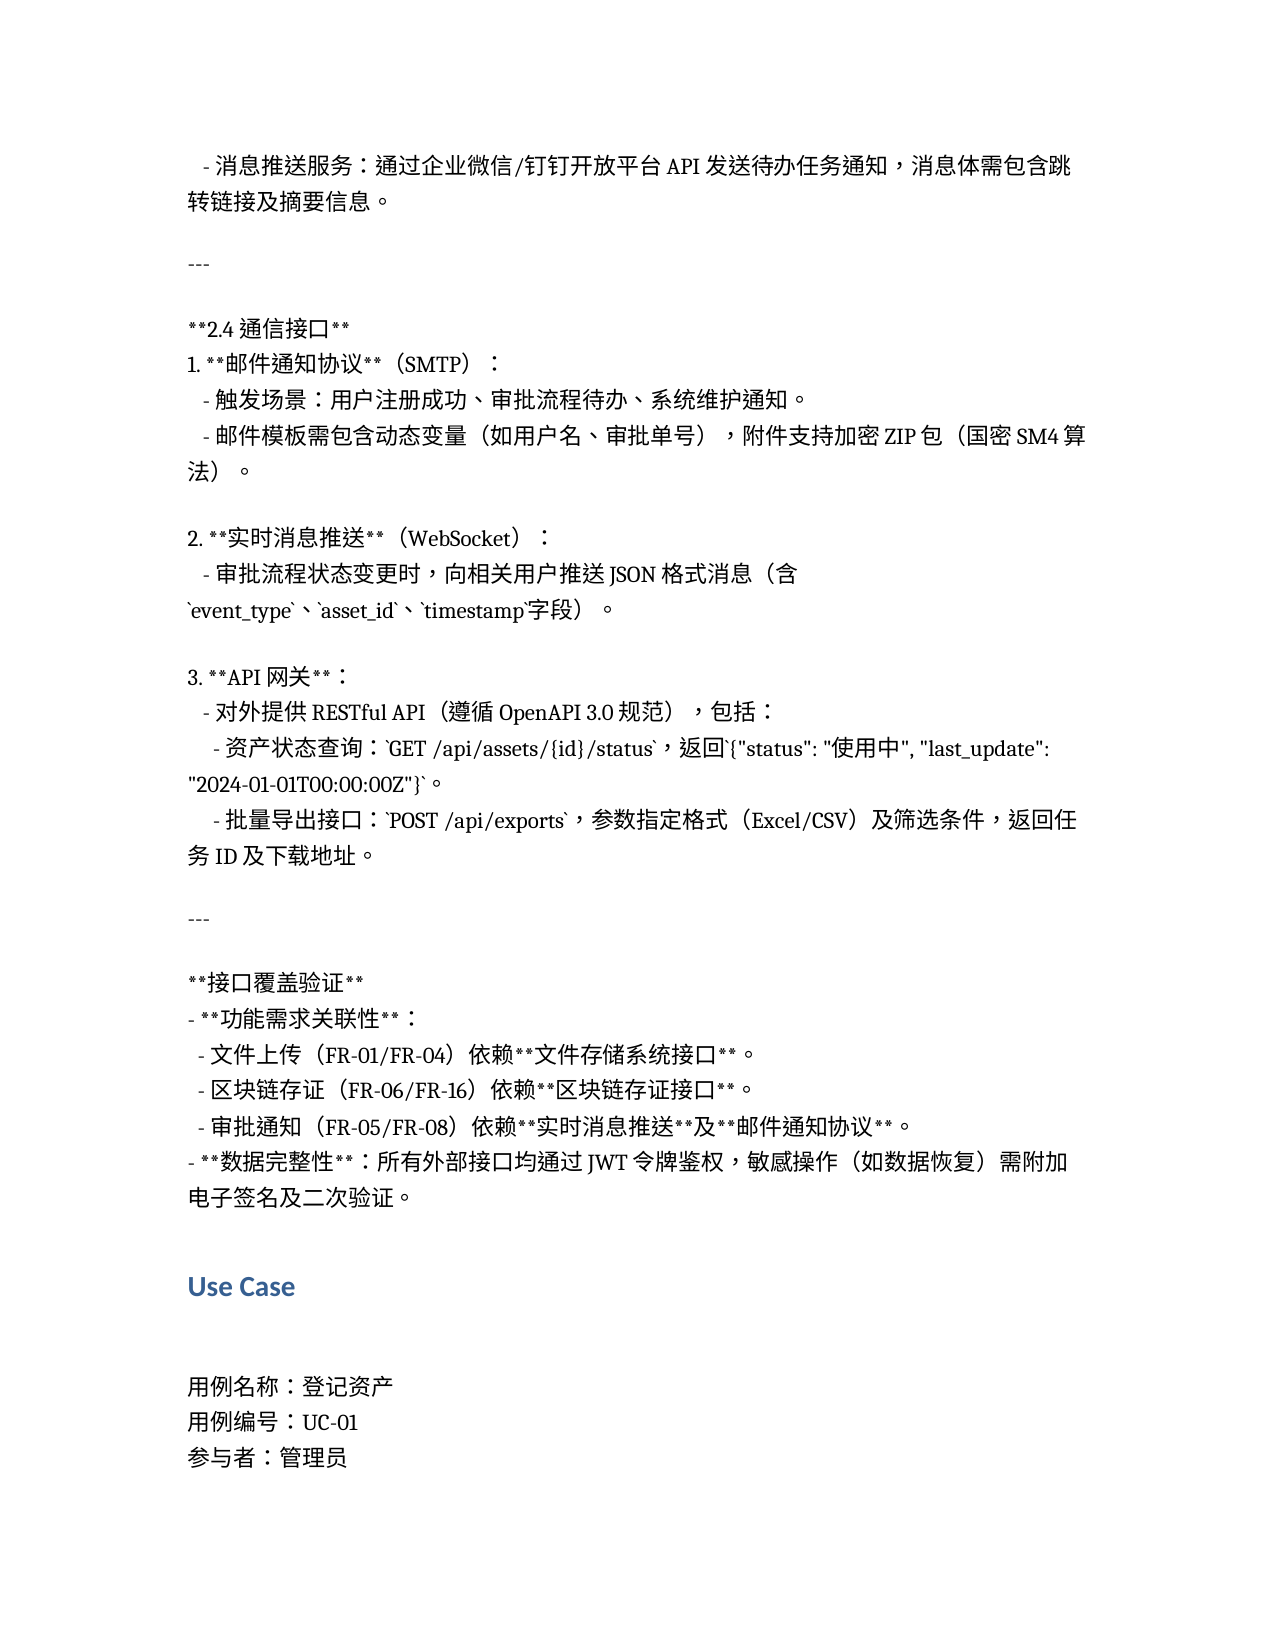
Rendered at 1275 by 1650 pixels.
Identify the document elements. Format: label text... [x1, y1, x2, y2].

subtitle Use Case [187, 1268, 1087, 1304]
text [187, 150, 1087, 1213]
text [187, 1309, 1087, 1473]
